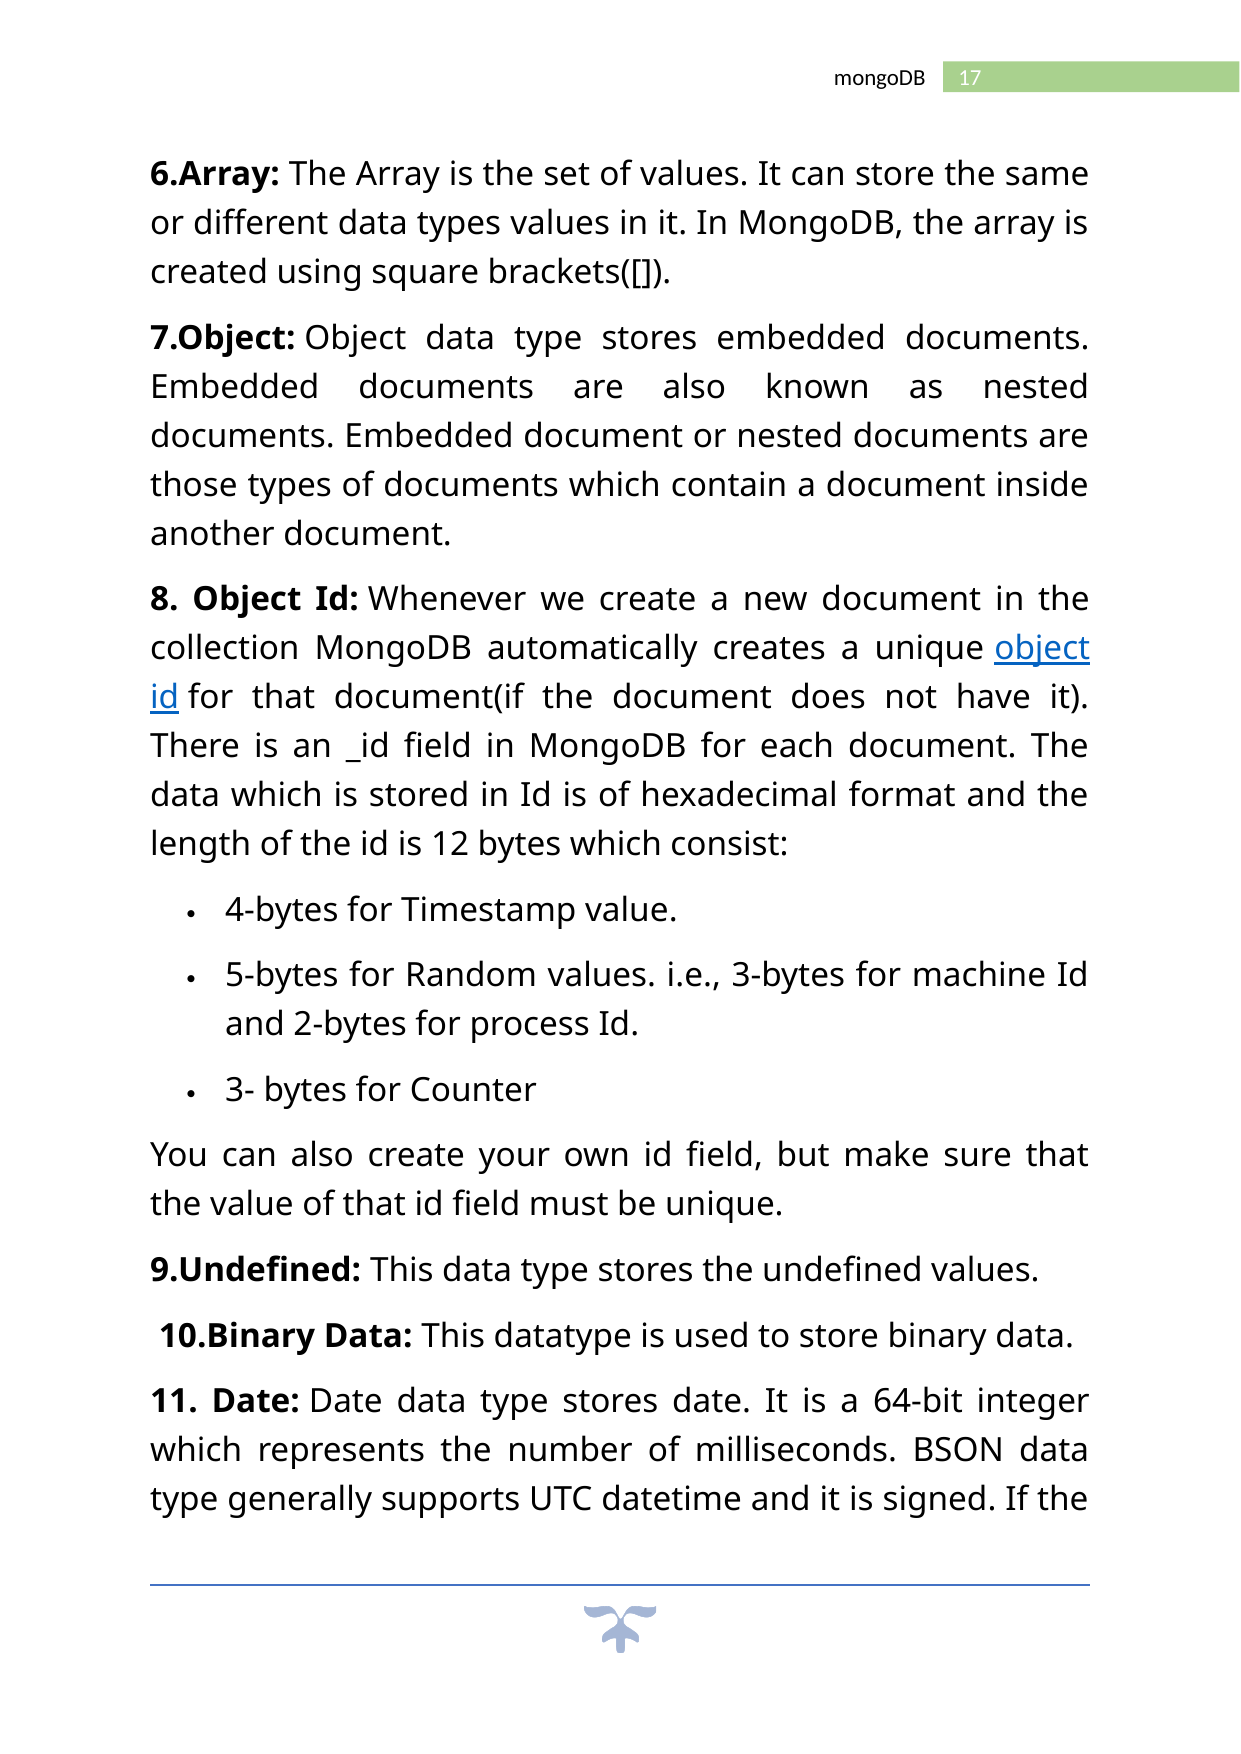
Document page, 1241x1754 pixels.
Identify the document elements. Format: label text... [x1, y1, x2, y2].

text 9.Undefined: This data type stores the undefined values. [150, 1246, 1090, 1291]
list 5-bytes for Random values. i.e., 3-bytes for machine Id and 2-bytes for process Id. [187, 951, 1090, 1045]
text 7.Object: Object data type stores embedded documents. Embedded documents are also known as nested documents. Embedded document or nested documents are those types of documents which contain a document inside another document. [150, 313, 1090, 555]
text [150, 1377, 1090, 1520]
text 6.Array: The Array is the set of values. It can store the same or different data types values in it. In MongoDB, the array is created using square brackets([]). [150, 150, 1090, 293]
list 3- bytes for Counter [187, 1066, 1090, 1111]
list 4-bytes for Timestamp value. [187, 885, 1090, 931]
text 10.Binary Data: This datatype is used to store binary data. [150, 1311, 1090, 1357]
text You can also create your own id field, but make sure that the value of that id field must be unique. [150, 1131, 1090, 1226]
text 8. Object Id: Whenever we create a new document in the collection MongoDB automatically creates a unique object id for that document(if the document does not have it). There is an _id field in MongoDB for each document. The data which is stored in Id is of hexadecimal format and the length of the id is 12 bytes which consist: [150, 575, 1090, 865]
